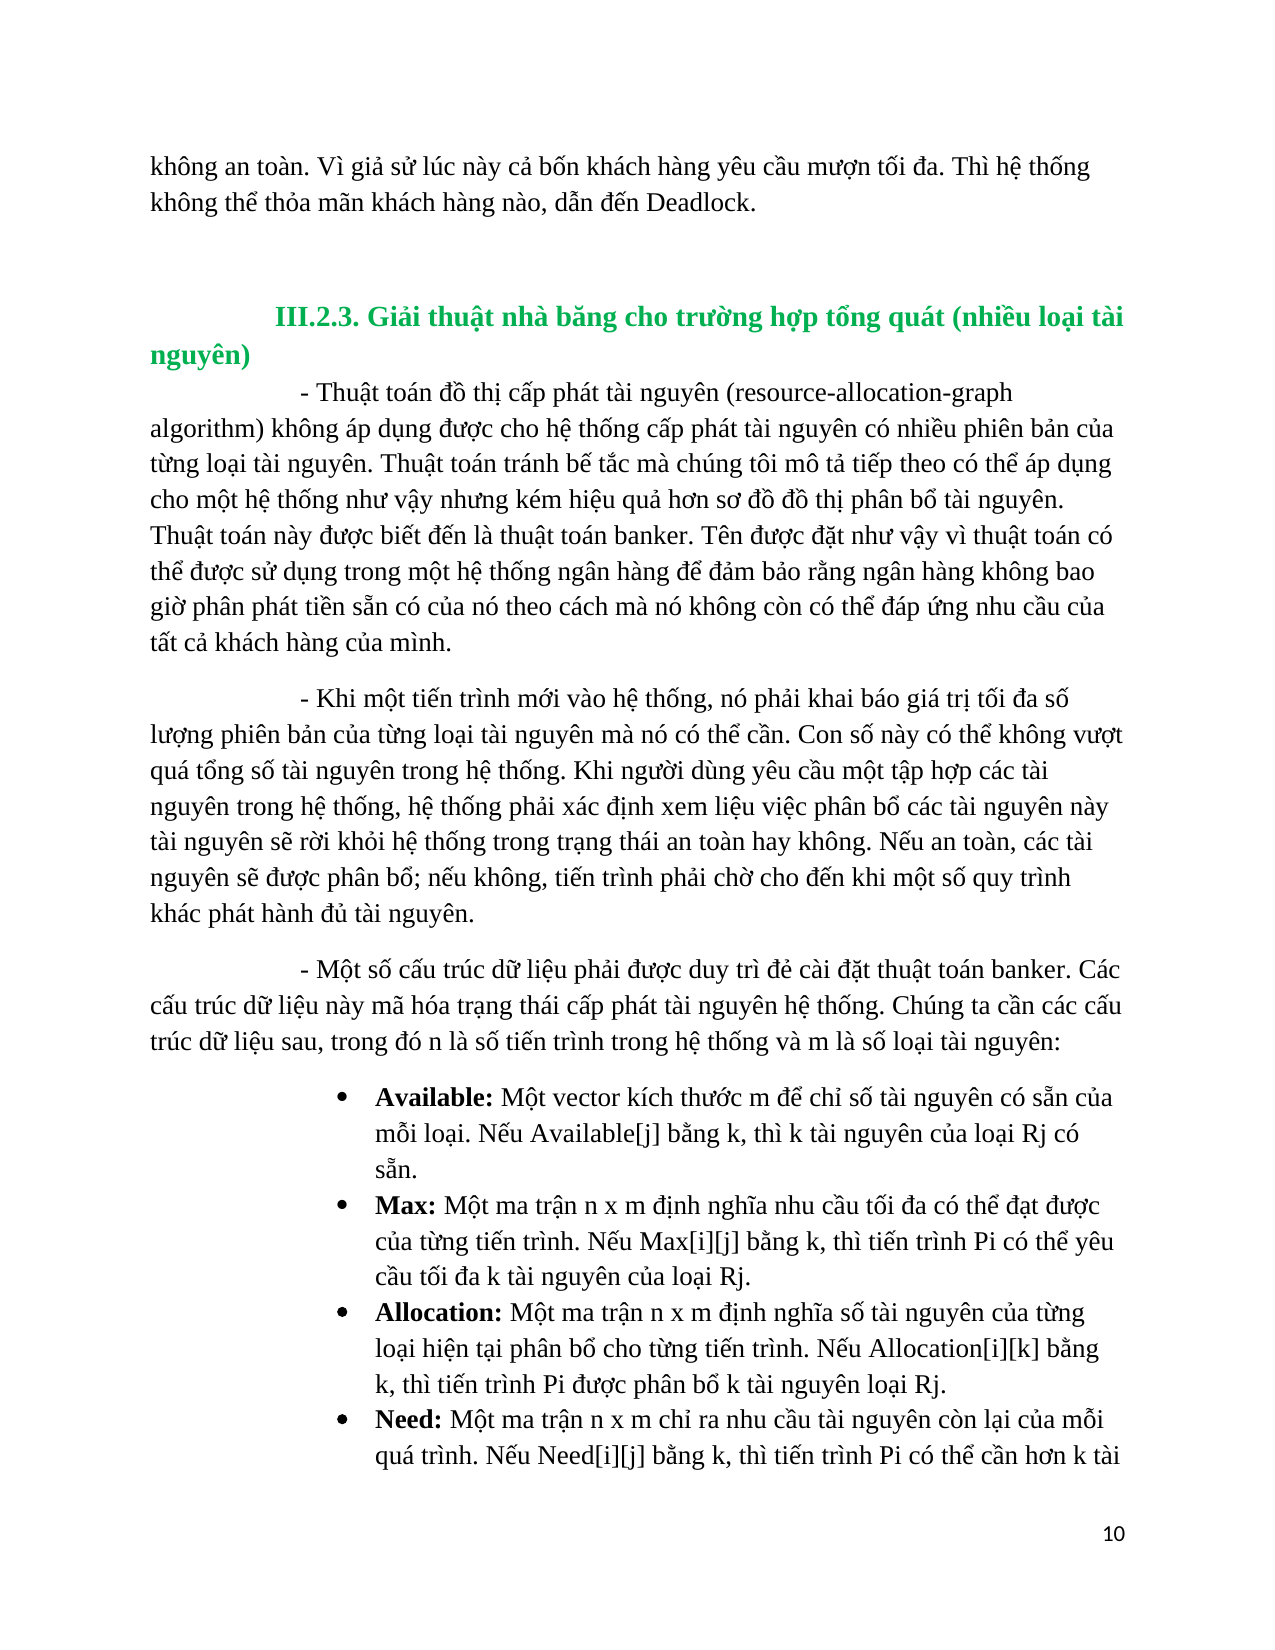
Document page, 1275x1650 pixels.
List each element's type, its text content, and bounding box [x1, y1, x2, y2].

text - Một số cấu trúc dữ liệu phải được duy trì đẻ cài đặt thuật toán banker. Các cấu trúc dữ liệu này mã hóa trạng thái cấp phát tài nguyên hệ thống. Chúng ta cần các cấu trúc dữ liệu sau, trong đó n là số tiến trình trong hệ thống và m là số loại tài nguyên: [150, 953, 1125, 1056]
text - Thuật toán đồ thị cấp phát tài nguyên (resource-allocation-graph algorithm) không áp dụng được cho hệ thống cấp phát tài nguyên có nhiều phiên bản của từng loại tài nguyên. Thuật toán tránh bế tắc mà chúng tôi mô tả tiếp theo có thể áp dụng cho một hệ thống như vậy nhưng kém hiệu quả hơn sơ đồ đồ thị phân bổ tài nguyên. Thuật toán này được biết đến là thuật toán banker. Tên được đặt như vậy vì thuật toán có thể được sử dụng trong một hệ thống ngân hàng để đảm bảo rằng ngân hàng không bao giờ phân phát tiền sẵn có của nó theo cách mà nó không còn có thể đáp ứng nhu cầu của tất cả khách hàng của mình. [150, 376, 1125, 657]
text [150, 150, 1125, 217]
list Allocation: Một ma trận n x m định nghĩa số tài nguyên của từng loại hiện tại phân bổ cho từng tiến trình. Nếu Allocation[i][k] bằng k, thì tiến trình Pi được phân bổ k tài nguyên loại Rj. [337, 1296, 1125, 1399]
list Max: Một ma trận n x m định nghĩa nhu cầu tối đa có thể đạt được của từng tiến trình. Nếu Max[i][j] bằng k, thì tiến trình Pi có thể yêu cầu tối đa k tài nguyên của loại Rj. [337, 1189, 1125, 1292]
text - Khi một tiến trình mới vào hệ thống, nó phải khai báo giá trị tối đa số lượng phiên bản của từng loại tài nguyên mà nó có thể cần. Con số này có thể không vượt quá tổng số tài nguyên trong hệ thống. Khi người dùng yêu cầu một tập hợp các tài nguyên trong hệ thống, hệ thống phải xác định xem liệu việc phân bổ các tài nguyên này tài nguyên sẽ rời khỏi hệ thống trong trạng thái an toàn hay không. Nếu an toàn, các tài nguyên sẽ được phân bổ; nếu không, tiến trình phải chờ cho đến khi một số quy trình khác phát hành đủ tài nguyên. [150, 683, 1125, 928]
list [337, 1403, 1125, 1470]
subtitle III.2.3. Giải thuật nhà băng cho trường hợp tổng quát (nhiều loại tài nguyên) [150, 299, 1125, 371]
list Available: Một vector kích thước m để chỉ số tài nguyên có sẵn của mỗi loại. Nếu Available[j] bằng k, thì k tài nguyên của loại Rj có sẵn. [337, 1082, 1125, 1184]
